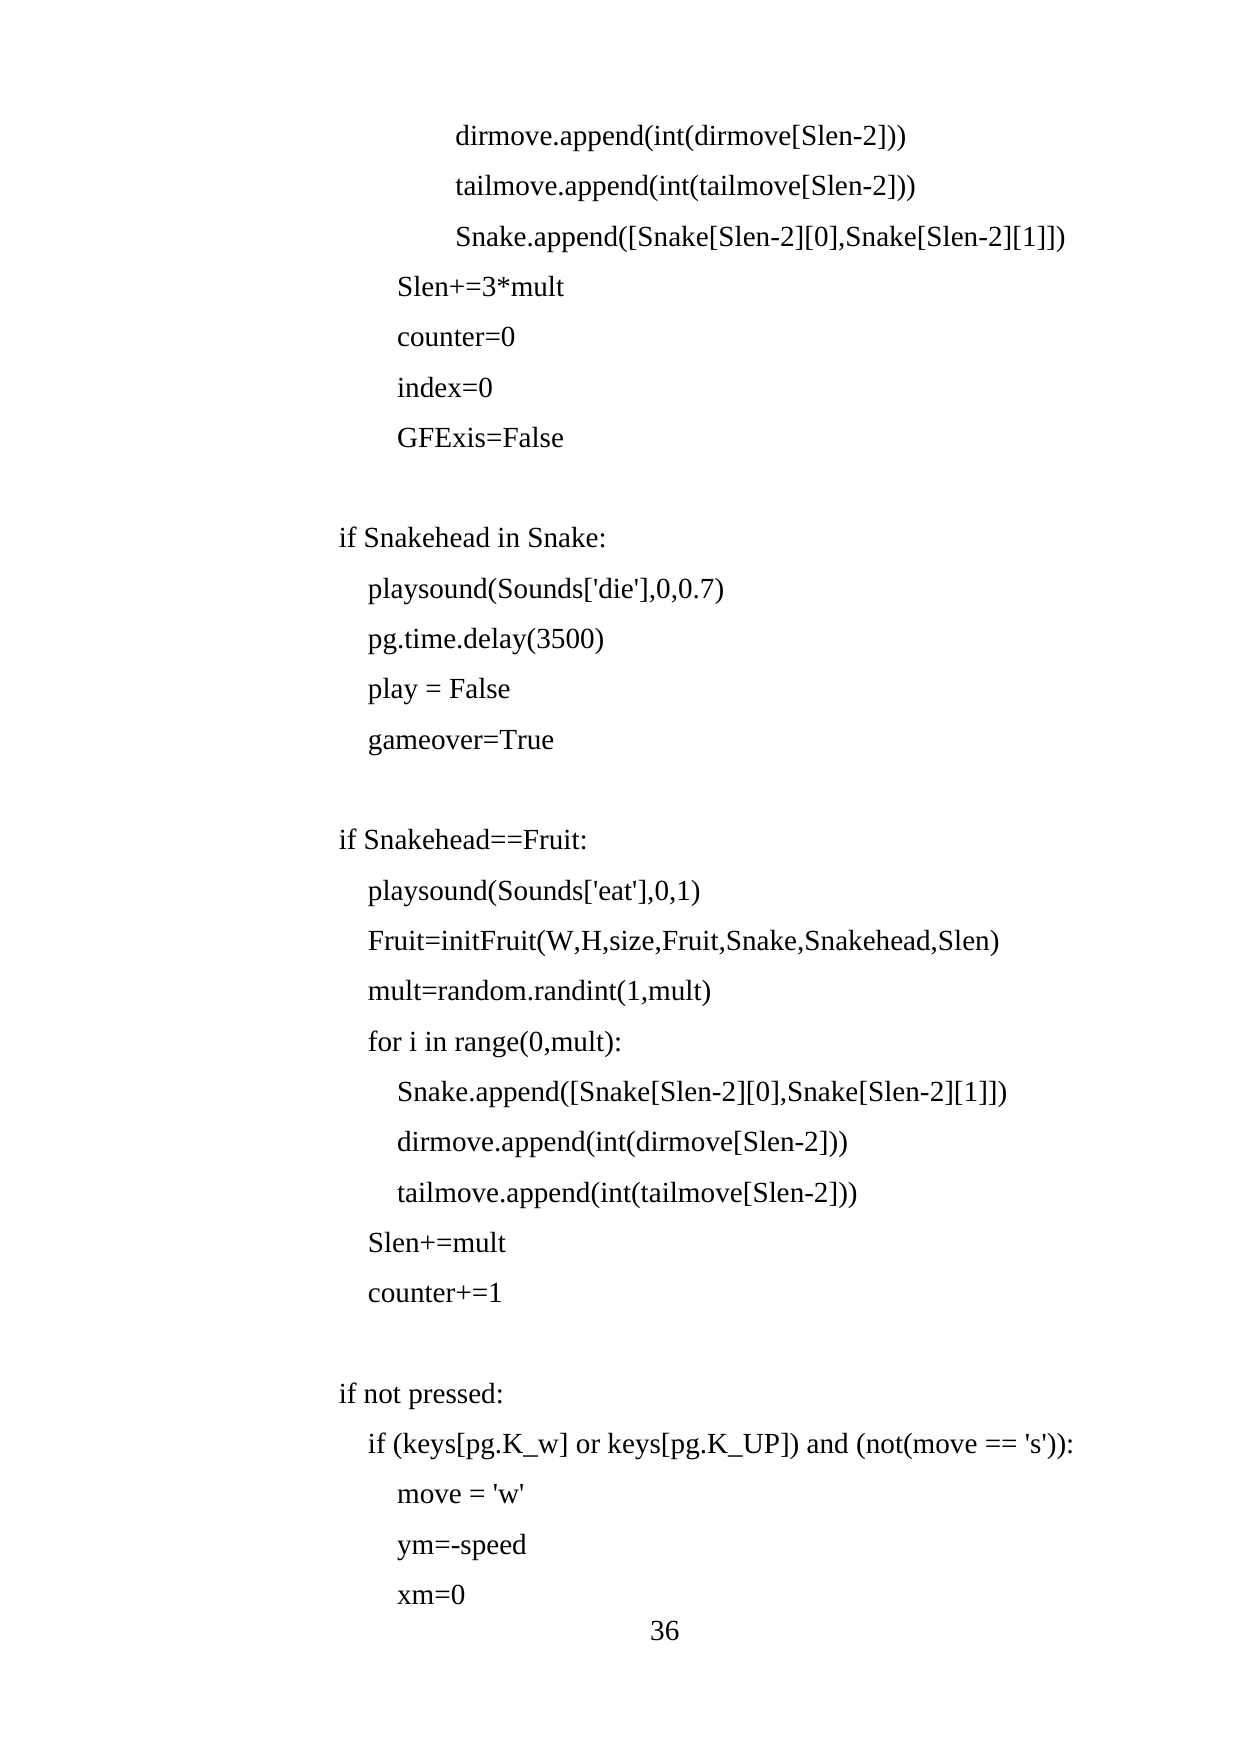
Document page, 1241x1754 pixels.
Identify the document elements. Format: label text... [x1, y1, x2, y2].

text for i in range(0,mult): [177, 1024, 1152, 1057]
text pg.time.delay(3500) [177, 621, 1152, 655]
text counter+=1 [177, 1275, 1152, 1309]
text if Snakehead in Snake: [177, 521, 1152, 554]
text move = 'w' [177, 1477, 1152, 1510]
text Snake.append([Snake[Slen-2][0],Snake[Slen-2][1]]) [177, 1074, 1152, 1108]
text Fruit=initFruit(W,H,size,Fruit,Snake,Snakehead,Slen) [177, 923, 1152, 957]
text xm=0 [177, 1577, 1152, 1611]
text ym=-speed [177, 1527, 1152, 1560]
text gameover=True [177, 722, 1152, 755]
text index=0 [177, 370, 1152, 403]
text dirmove.append(int(dirmove[Slen-2])) [177, 1124, 1152, 1158]
text if (keys[pg.K_w] or keys[pg.K_UP]) and (not(move == 's')): [177, 1426, 1152, 1460]
text playsound(Sounds['eat'],0,1) [177, 873, 1152, 906]
text if Snakehead==Fruit: [177, 822, 1152, 856]
text dirmove.append(int(dirmove[Slen-2])) [177, 118, 1152, 152]
text mult=random.randint(1,mult) [177, 973, 1152, 1007]
text Snake.append([Snake[Slen-2][0],Snake[Slen-2][1]]) [177, 219, 1152, 252]
text playsound(Sounds['die'],0,0.7) [177, 571, 1152, 604]
text play = False [177, 672, 1152, 705]
text GFExis=False [177, 420, 1152, 453]
text if not pressed: [177, 1376, 1152, 1409]
text tailmove.append(int(tailmove[Slen-2])) [177, 1175, 1152, 1208]
text Slen+=3*mult [177, 269, 1152, 303]
text counter=0 [177, 319, 1152, 353]
text Slen+=mult [177, 1225, 1152, 1258]
text tailmove.append(int(tailmove[Slen-2])) [177, 168, 1152, 202]
